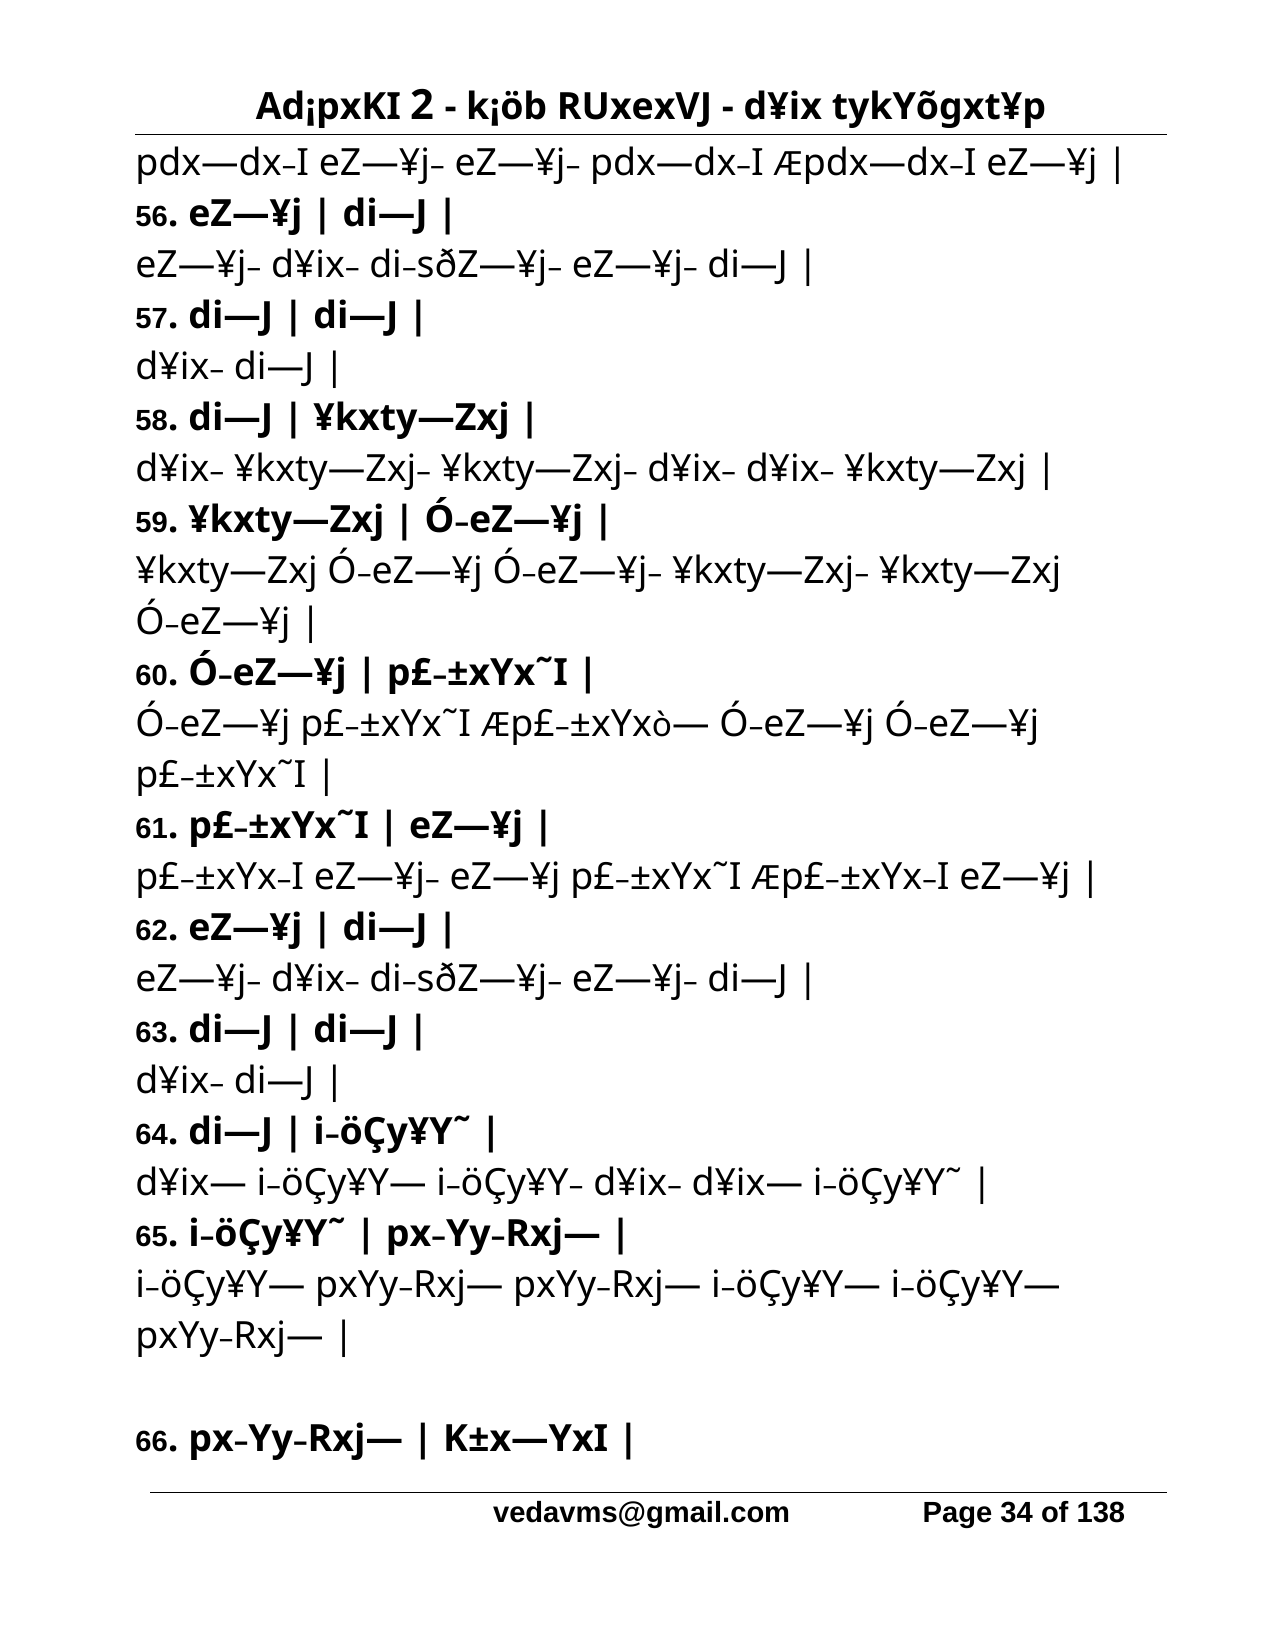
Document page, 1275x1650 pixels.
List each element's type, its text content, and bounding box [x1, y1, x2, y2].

text 65. i–öÇy¥Y˜ | px–Yy–Rxj— | [135, 1207, 1167, 1258]
text 61. p£–±xYx˜I | eZ—¥j | [135, 798, 1167, 849]
text Ó–eZ—¥j p£–±xYx˜I Æp£–±xYxò— Ó–eZ—¥j Ó–eZ—¥j [135, 696, 1167, 747]
text p£–±xYx–I eZ—¥j– eZ—¥j p£–±xYx˜I Æp£–±xYx–I eZ—¥j | [135, 849, 1167, 901]
text p£–±xYx˜I | [135, 747, 1167, 798]
text 63. di—J | di—J | [135, 1003, 1167, 1054]
text 66. px–Yy–Rxj— | K±x—YxI | [135, 1411, 1167, 1462]
text d¥ix— i–öÇy¥Y— i–öÇy¥Y– d¥ix– d¥ix— i–öÇy¥Y˜ | [135, 1156, 1167, 1207]
text eZ—¥j– d¥ix– di–sðZ—¥j– eZ—¥j– di—J | [135, 237, 1167, 288]
text Ó–eZ—¥j | [135, 594, 1167, 645]
text d¥ix– di—J | [135, 1054, 1167, 1105]
text 56. eZ—¥j | di—J | [135, 186, 1167, 237]
text i–öÇy¥Y— pxYy–Rxj— pxYy–Rxj— i–öÇy¥Y— i–öÇy¥Y— pxYy–Rxj— | [135, 1258, 1167, 1360]
text ¥kxty—Zxj Ó–eZ—¥j Ó–eZ—¥j– ¥kxty—Zxj– ¥kxty—Zxj [135, 543, 1167, 594]
text d¥ix– ¥kxty—Zxj– ¥kxty—Zxj– d¥ix– d¥ix– ¥kxty—Zxj | [135, 441, 1167, 492]
text 60. Ó–eZ—¥j | p£–±xYx˜I | [135, 645, 1167, 696]
text pdx—dx–I eZ—¥j– eZ—¥j– pdx—dx–I Æpdx—dx–I eZ—¥j | [135, 135, 1167, 186]
text 57. di—J | di—J | [135, 288, 1167, 339]
text d¥ix– di—J | [135, 339, 1167, 390]
text 62. eZ—¥j | di—J | [135, 901, 1167, 952]
text 59. ¥kxty—Zxj | Ó–eZ—¥j | [135, 492, 1167, 543]
text eZ—¥j– d¥ix– di–sðZ—¥j– eZ—¥j– di—J | [135, 952, 1167, 1003]
text 64. di—J | i–öÇy¥Y˜ | [135, 1105, 1167, 1156]
text 58. di—J | ¥kxty—Zxj | [135, 390, 1167, 441]
